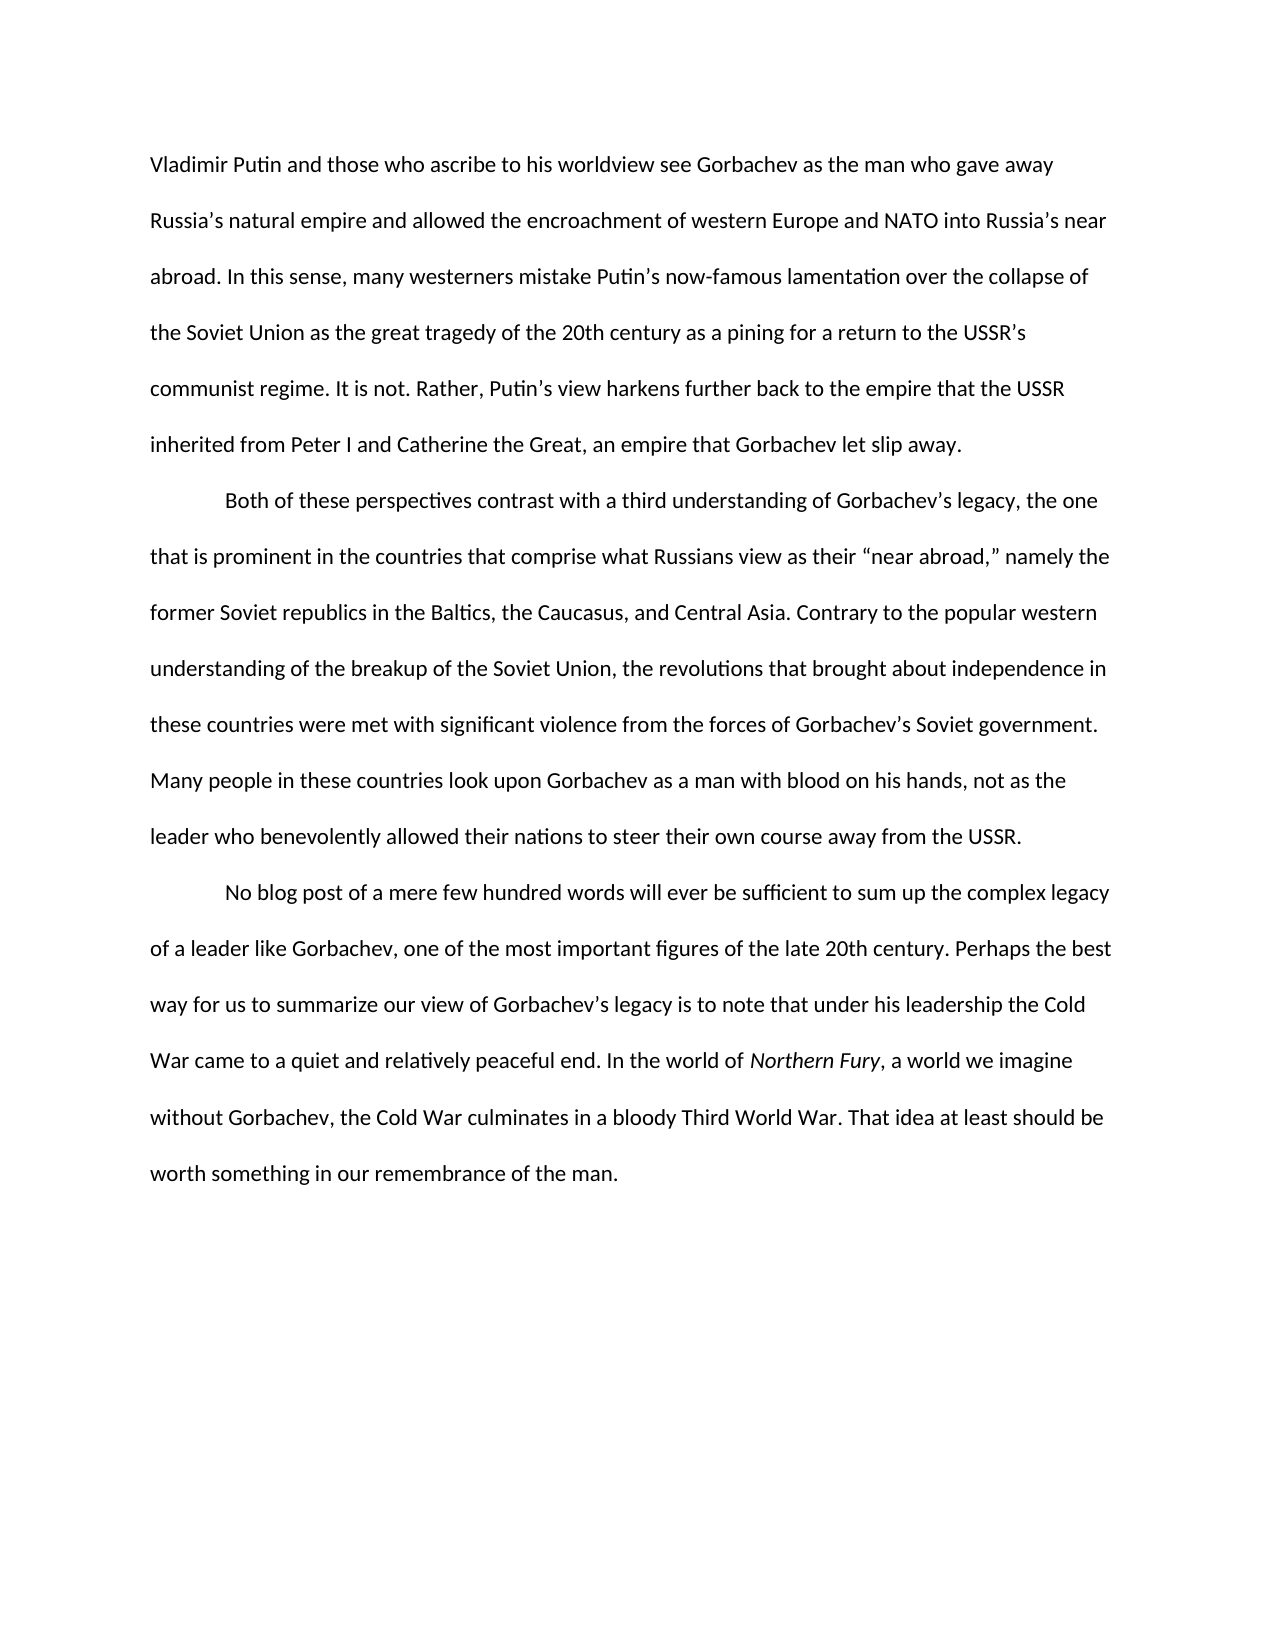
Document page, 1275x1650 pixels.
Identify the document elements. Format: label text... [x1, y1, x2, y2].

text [150, 150, 1125, 458]
text Both of these perspectives contrast with a third understanding of Gorbachev’s legacy, the one that is prominent in the countries that comprise what Russians view as their “near abroad,” namely the former Soviet republics in the Baltics, the Caucasus, and Central Asia. Contrary to the popular western understanding of the breakup of the Soviet Union, the revolutions that brought about independence in these countries were met with significant violence from the forces of Gorbachev’s Soviet government. Many people in these countries look upon Gorbachev as a man with blood on his hands, not as the leader who benevolently allowed their nations to steer their own course away from the USSR. [150, 486, 1125, 851]
text No blog post of a mere few hundred words will ever be sufficient to sum up the complex legacy of a leader like Gorbachev, one of the most important figures of the late 20th century. Perhaps the best way for us to summarize our view of Gorbachev’s legacy is to note that under his leadership the Cold War came to a quiet and relatively peaceful end. In the world of Northern Fury, a world we imagine without Gorbachev, the Cold War culminates in a bloody Third World War. That idea at least should be worth something in our remembrance of the man. [150, 878, 1125, 1187]
